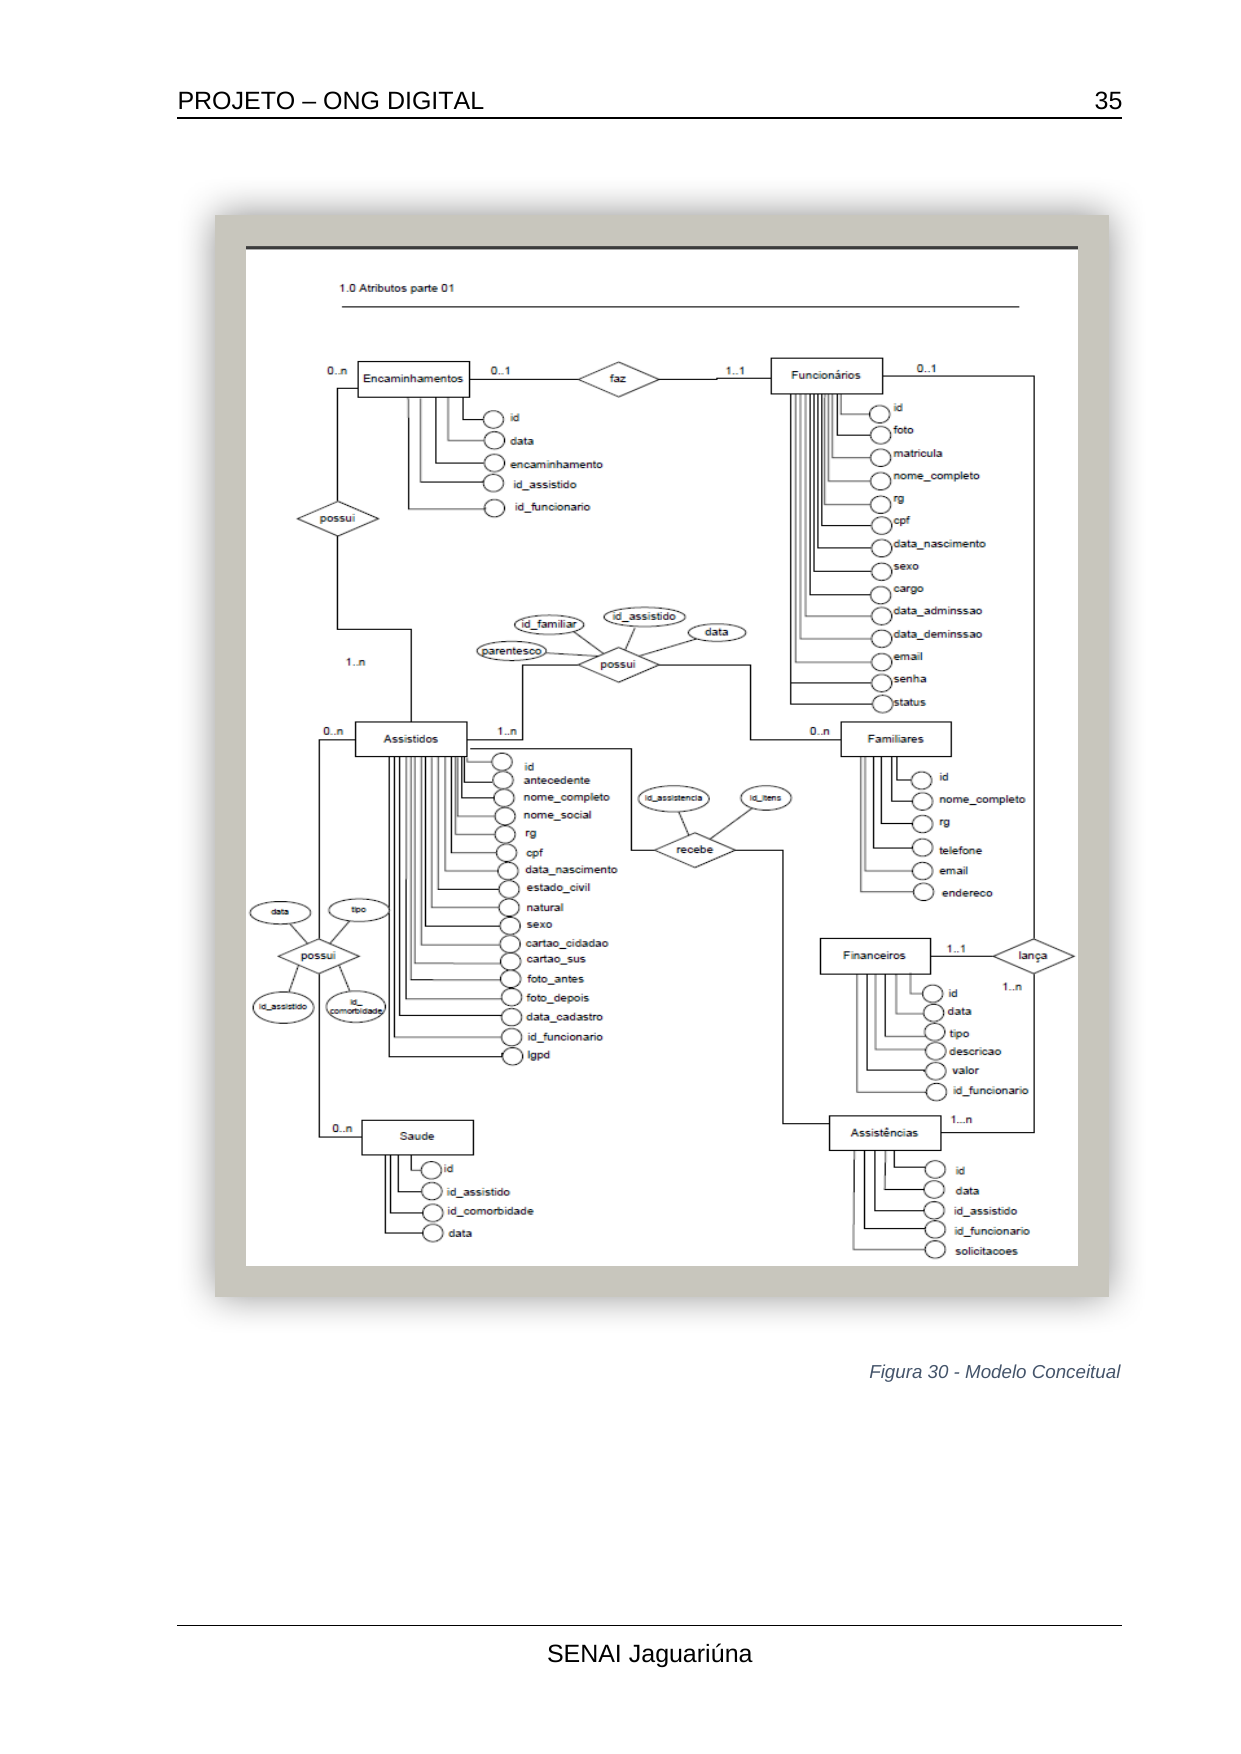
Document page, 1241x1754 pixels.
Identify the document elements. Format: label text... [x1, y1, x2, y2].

text Figura 30 - Modelo Conceitual [177, 1361, 1122, 1382]
picture [246, 246, 1078, 1266]
